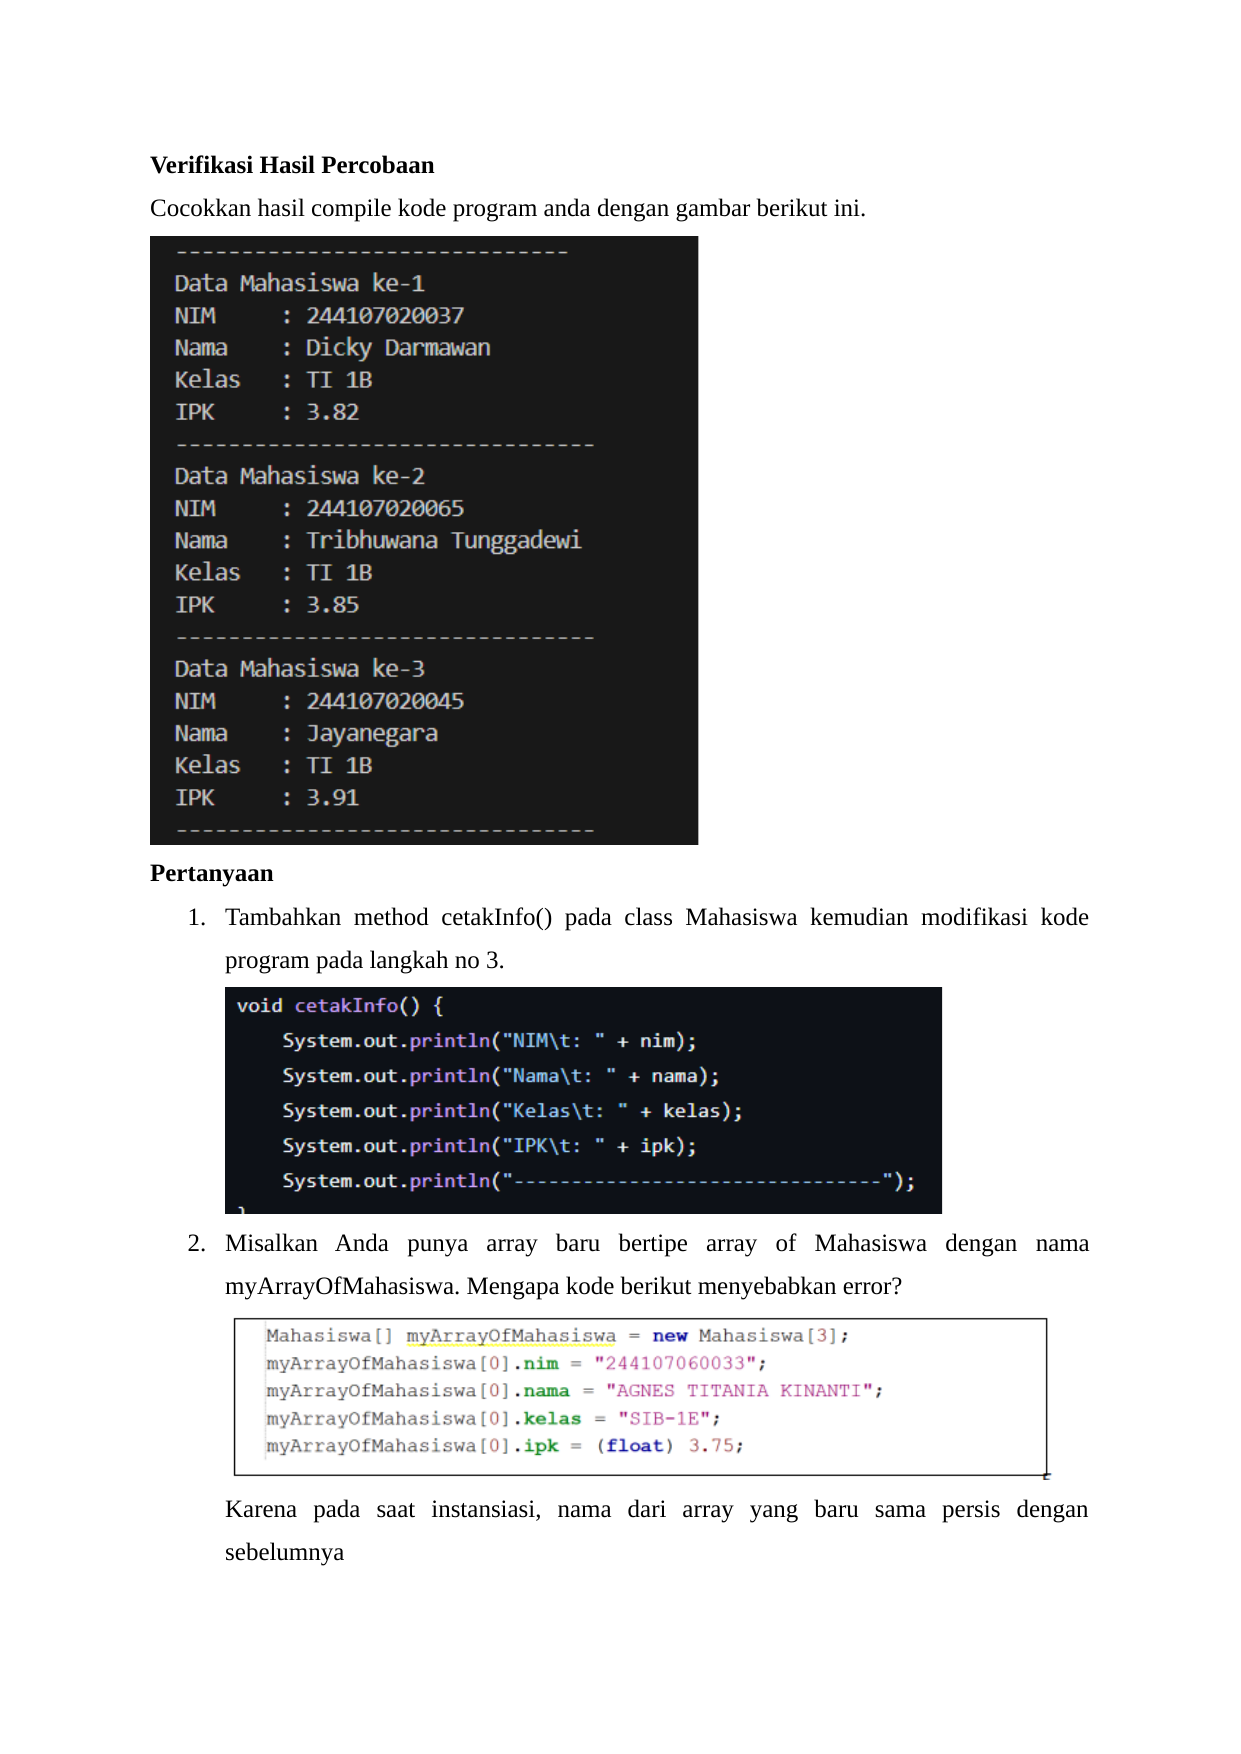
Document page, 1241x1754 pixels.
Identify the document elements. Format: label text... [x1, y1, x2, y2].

text Pertanyaan [150, 858, 1090, 887]
picture [150, 236, 699, 845]
list Karena pada saat instansiasi, nama dari array yang baru sama persis dengan sebelumnya [225, 1494, 1090, 1566]
list Tambahkan method cetakInfo() pada class Mahasiswa kemudian modifikasi kode program pada langkah no 3. [187, 902, 1090, 973]
list Misalkan Anda punya array baru bertipe array of Mahasiswa dengan nama myArrayOfMahasiswa. Mengapa kode berikut menyebabkan error? [187, 1228, 1090, 1300]
text Verifikasi Hasil Percobaan [150, 150, 1090, 179]
picture [225, 1314, 1063, 1480]
text Cocokkan hasil compile kode program anda dengan gambar berikut ini. [150, 193, 1090, 222]
picture [225, 987, 943, 1214]
